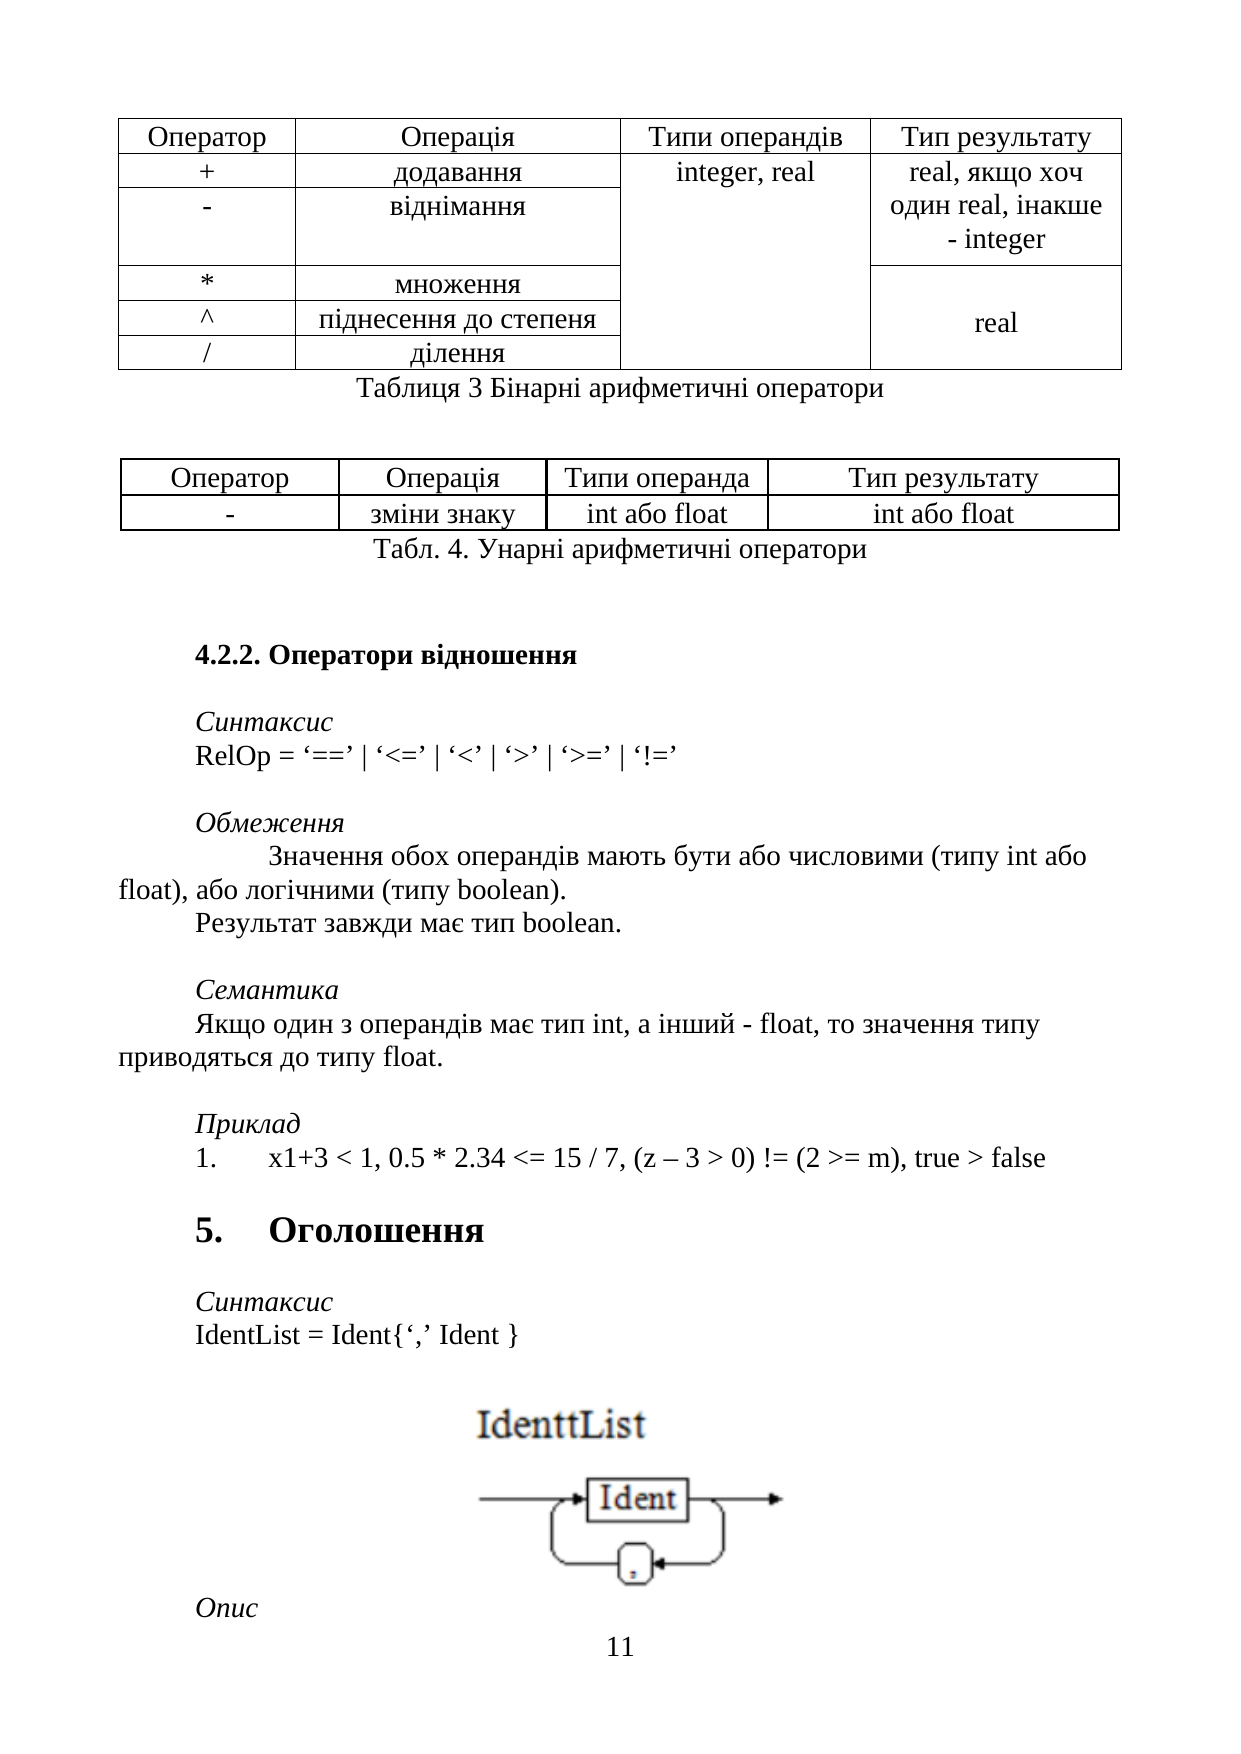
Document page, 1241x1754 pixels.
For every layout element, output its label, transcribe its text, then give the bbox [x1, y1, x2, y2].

text Обмеження [118, 805, 1122, 838]
table_cell int або float [548, 496, 767, 529]
table_cell integer, real [621, 154, 870, 369]
text Значення обох операндів мають бути або числовими (типу int або float), або логічними (типу boolean). [118, 838, 1122, 905]
text Приклад [118, 1107, 1122, 1140]
text Синтаксис [118, 1284, 1122, 1317]
table_cell ^ [119, 301, 295, 334]
text Семантика [118, 972, 1122, 1006]
list Оголошення [118, 1207, 1122, 1250]
picture [446, 1384, 871, 1590]
table_header Операція [340, 460, 545, 494]
table_cell віднімання [296, 188, 620, 265]
text Таблиця 3 Бінарні арифметичні оператори [118, 370, 1122, 404]
table_header Тип результату [871, 119, 1121, 153]
list Оператори відношення [118, 637, 1122, 671]
table_cell піднесення до степеня [296, 301, 620, 334]
table_header Оператор [122, 460, 338, 494]
table_cell real [871, 266, 1121, 369]
text IdentList = Ident{‘,’ Ident } [118, 1317, 1122, 1351]
text RelOp = ‘==’ | ‘<=’ | ‘<’ | ‘>’ | ‘>=’ | ‘!=’ [118, 738, 1122, 771]
table_header Типи операндів [621, 119, 870, 153]
table_cell множення [296, 266, 620, 300]
text Табл. 4. Унарні арифметичні оператори [118, 531, 1122, 565]
table_cell + [119, 154, 295, 187]
table_cell real, якщо хоч один real, інакше - integer [871, 154, 1121, 265]
table_cell додавання [296, 154, 620, 187]
table_header Типи операнда [548, 460, 767, 494]
table_cell * [119, 266, 295, 300]
text Опис [118, 1590, 1122, 1623]
table_header Оператор [119, 119, 295, 153]
table_header Тип результату [769, 460, 1118, 494]
text Синтаксис [118, 704, 1122, 738]
table_cell ділення [296, 336, 620, 369]
table_cell зміни знаку [340, 496, 545, 529]
list x1+3 < 1, 0.5 * 2.34 <= 15 / 7, (z – 3 > 0) != (2 >= m), true > false [118, 1140, 1122, 1174]
table_header Операція [296, 119, 620, 153]
table_cell int або float [769, 496, 1118, 529]
table_cell - [122, 496, 338, 529]
table_cell / [119, 336, 295, 369]
table_cell - [119, 188, 295, 265]
text Результат завжди має тип boolean. [118, 905, 1122, 939]
text Якщо один з операндів має тип int, а інший - float, то значення типу приводяться до типу float. [118, 1006, 1122, 1073]
